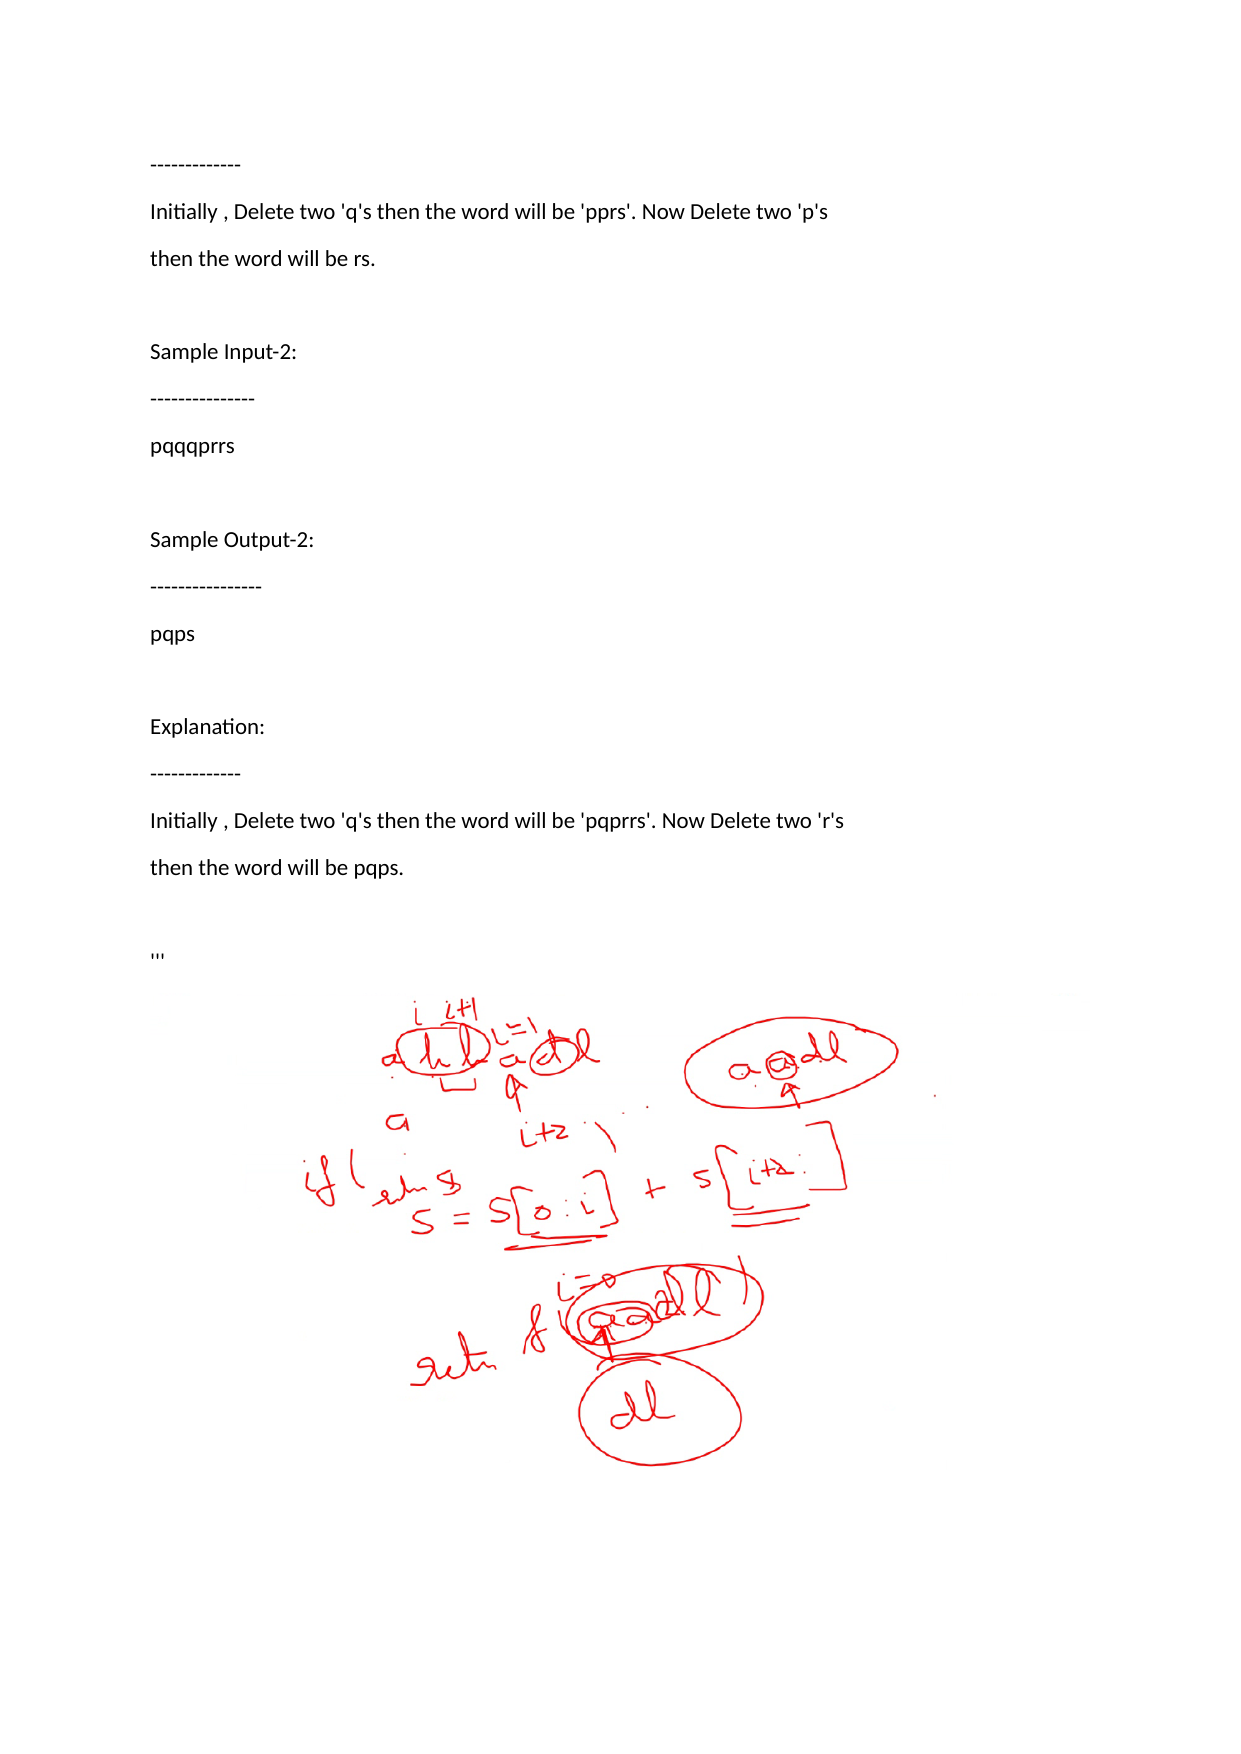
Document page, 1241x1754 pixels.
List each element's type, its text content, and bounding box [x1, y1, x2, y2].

text ---------------- [150, 572, 1090, 600]
text Explanation: [150, 712, 1090, 741]
text ------------- [150, 150, 1090, 178]
text pqps [150, 619, 1090, 647]
text Initially , Delete two 'q's then the word will be 'pqprrs'. Now Delete two 'r's [150, 806, 1090, 834]
text ''' [150, 947, 1090, 975]
text then the word will be pqps. [150, 853, 1090, 881]
picture [150, 993, 1091, 1492]
text Initially , Delete two 'q's then the word will be 'pprs'. Now Delete two 'p's [150, 197, 1090, 225]
text Sample Output-2: [150, 525, 1090, 553]
text Sample Input-2: [150, 337, 1090, 366]
text ------------- [150, 759, 1090, 787]
text pqqqprrs [150, 431, 1090, 459]
text then the word will be rs. [150, 244, 1090, 272]
text --------------- [150, 384, 1090, 412]
